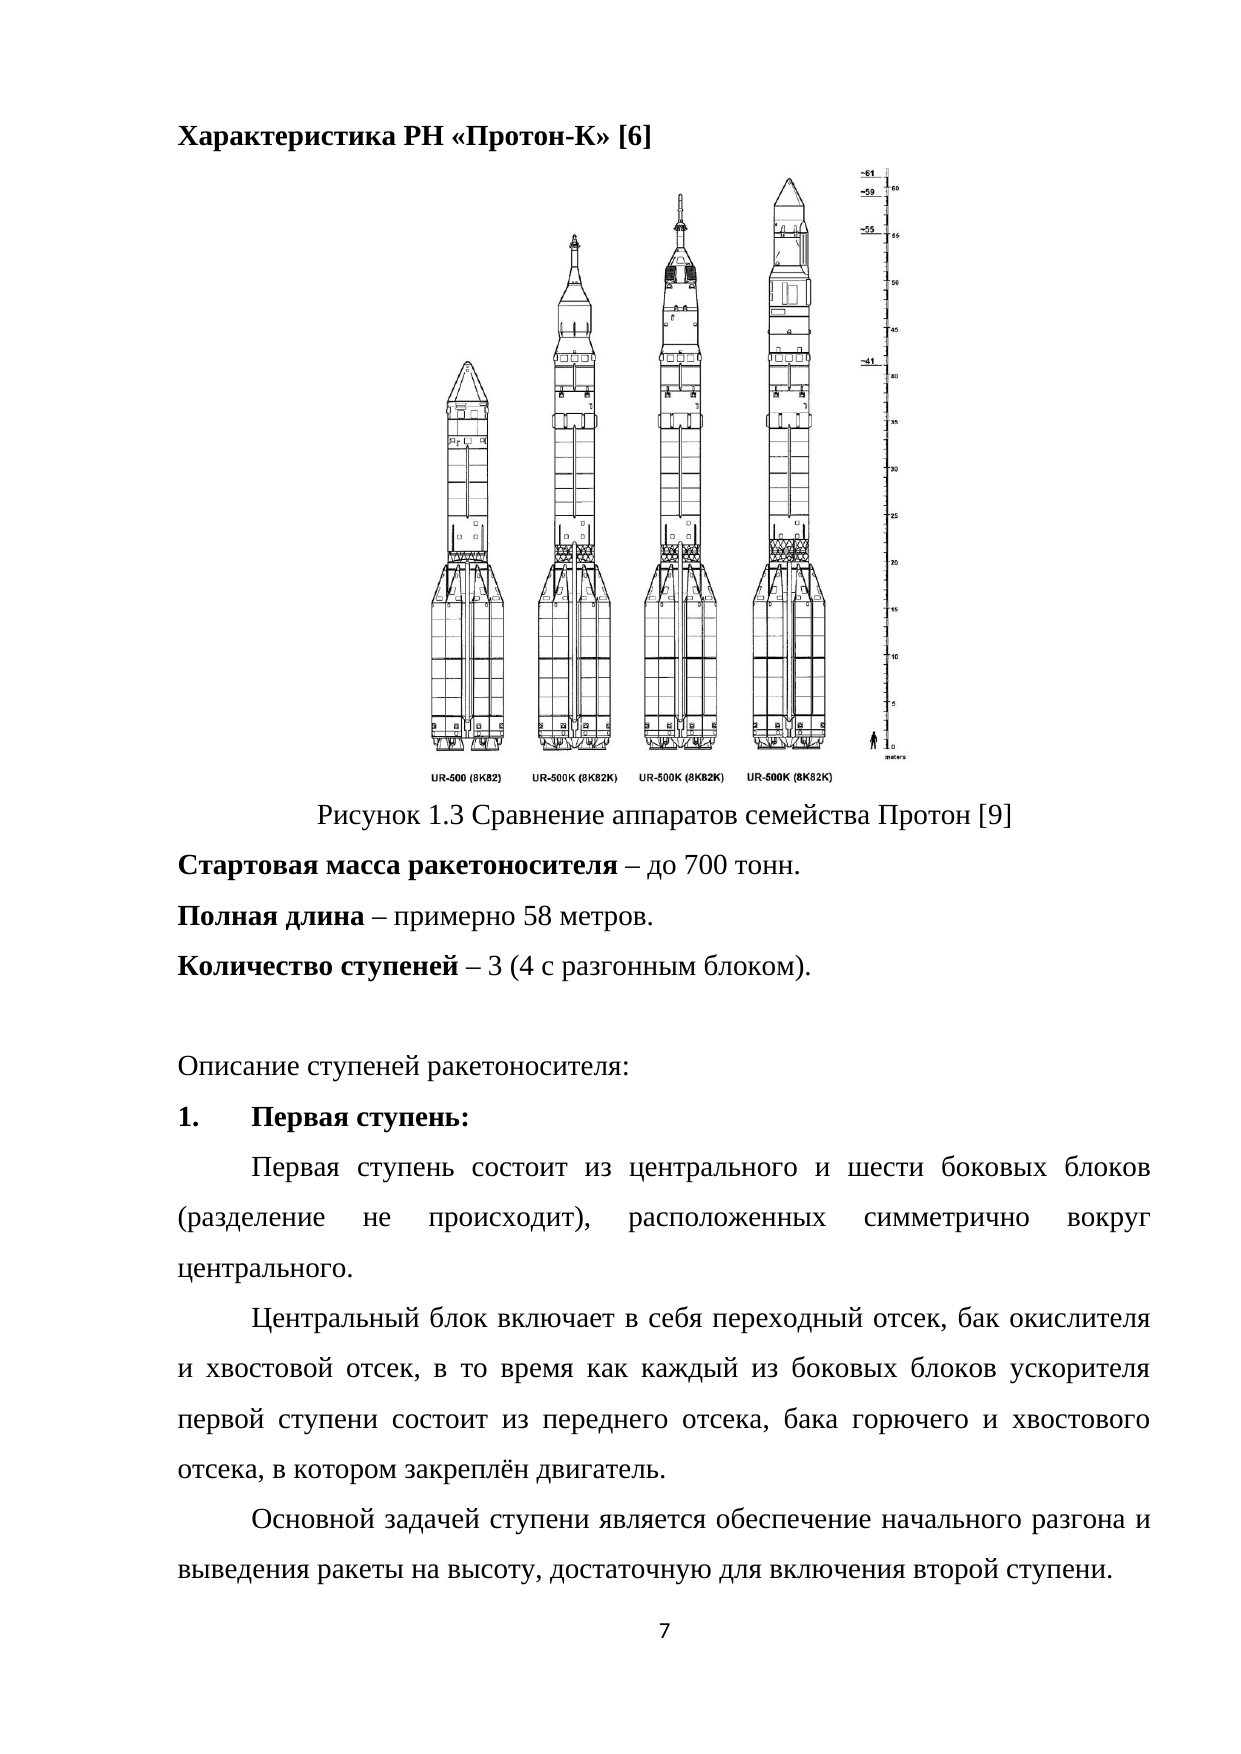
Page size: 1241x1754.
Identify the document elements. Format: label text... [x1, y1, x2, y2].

text Полная длина – примерно 58 метров. [177, 898, 1152, 931]
list Первая ступень: [177, 1099, 1152, 1132]
text Стартовая масса ракетоносителя – до 700 тонн. [177, 847, 1152, 881]
list Первая ступень состоит из центрального и шести боковых блоков (разделение не происходит), расположенных симметрично вокруг центрального. [177, 1149, 1152, 1283]
text Количество ступеней – 3 (4 с разгонным блоком). [177, 948, 1152, 981]
text Описание ступеней ракетоносителя: [177, 1048, 1152, 1082]
picture [417, 168, 912, 783]
list Центральный блок включает в себя переходный отсек, бак окислителя и хвостовой отсек, в то время как каждый из боковых блоков ускорителя первой ступени состоит из переднего отсека, бака горючего и хвостового отсека, в котором закреплён двигатель. [177, 1300, 1152, 1484]
text Рисунок 1.3 Сравнение аппаратов семейства Протон [9] [177, 797, 1152, 831]
list Основной задачей ступени является обеспечение начального разгона и выведения ракеты на высоту, достаточную для включения второй ступени. [177, 1501, 1152, 1585]
text Характеристика РН «Протон-К» [6] [177, 118, 1152, 152]
